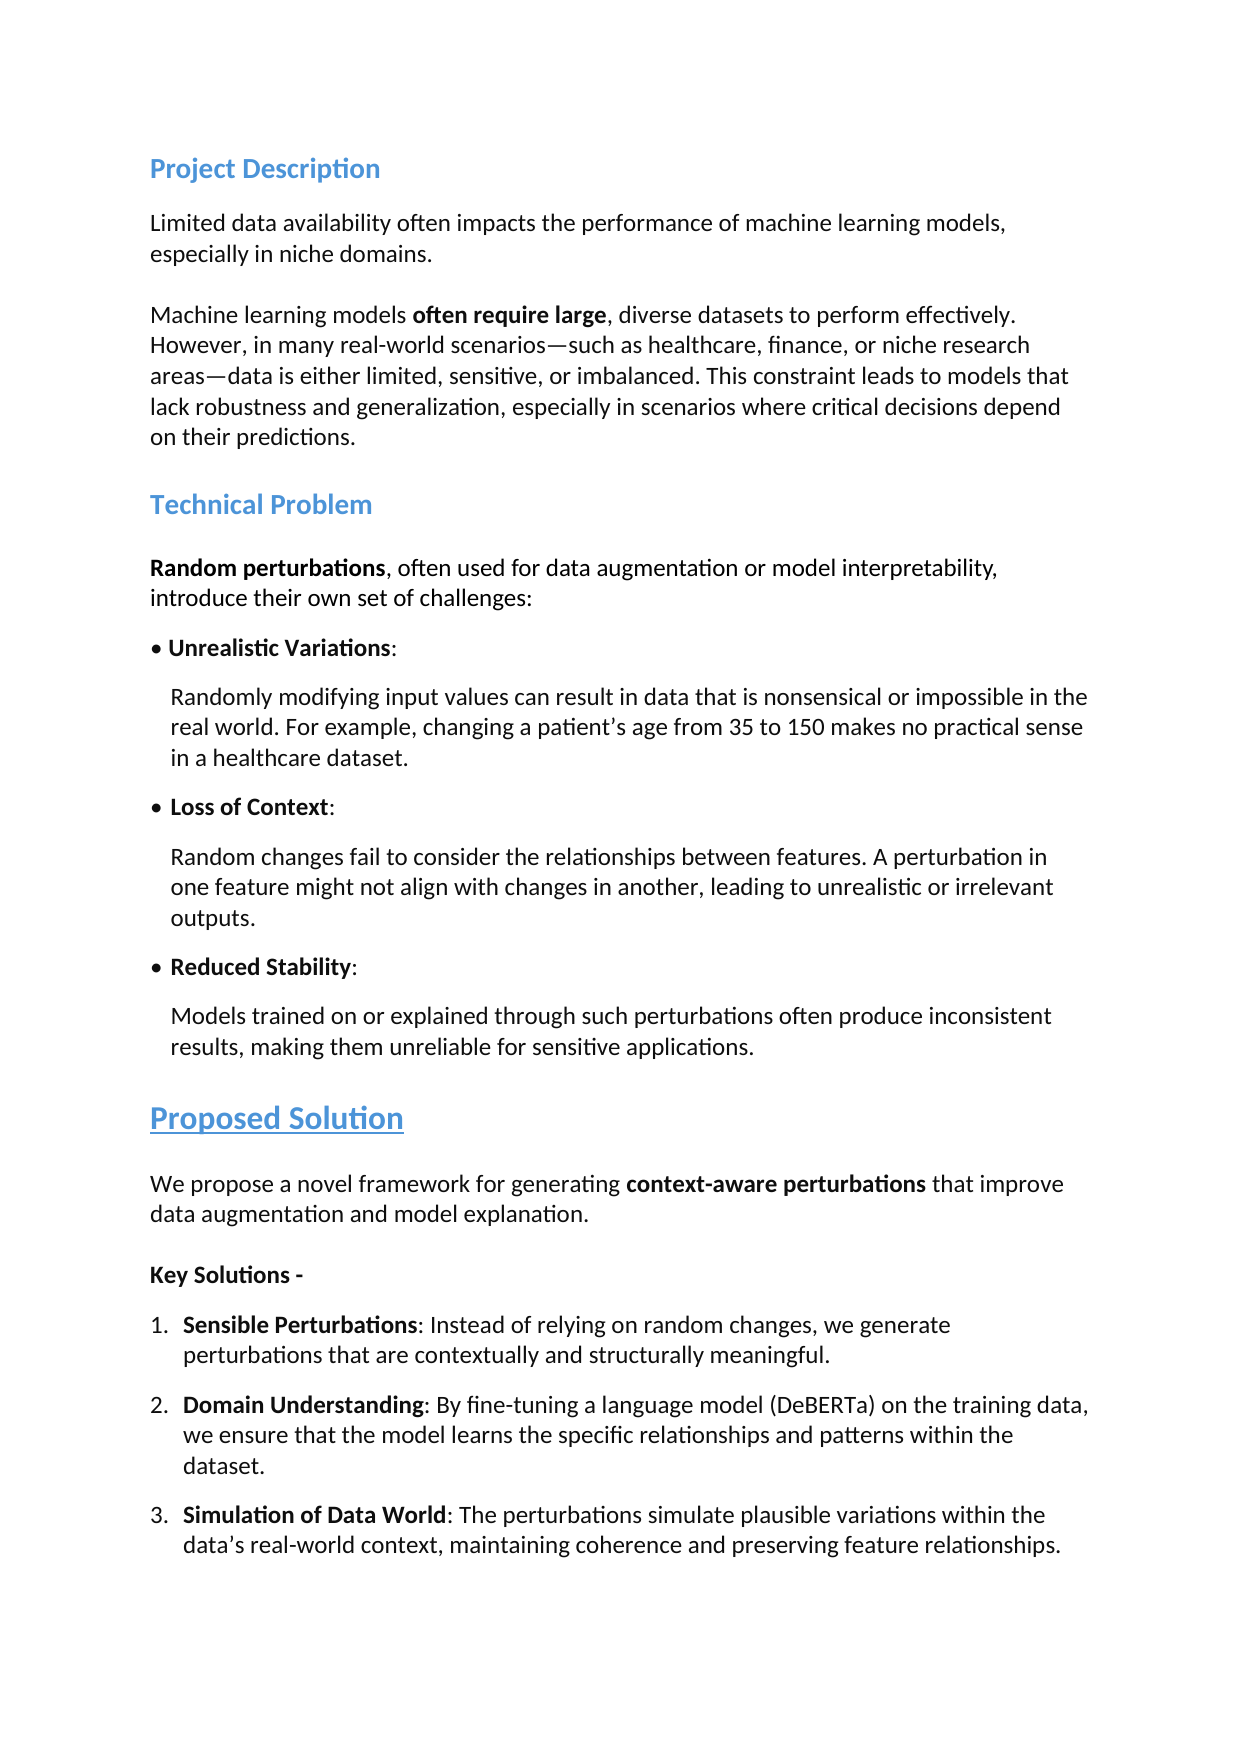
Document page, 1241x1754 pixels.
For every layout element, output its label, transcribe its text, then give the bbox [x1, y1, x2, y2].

text Machine learning models often require large, diverse datasets to perform effectively. However, in many real-world scenarios—such as healthcare, finance, or niche research areas—data is either limited, sensitive, or imbalanced. This constraint leads to models that lack robustness and generalization, especially in scenarios where critical decisions depend on their predictions. [150, 299, 1090, 486]
text 3. Simulation of Data World: The perturbations simulate plausible variations within the data’s real-world context, maintaining coherence and preserving feature relationships. [150, 1499, 1090, 1560]
text Models trained on or explained through such perturbations often produce inconsistent results, making them unreliable for sensitive applications. [170, 1000, 1090, 1061]
text • Loss of Context: [150, 791, 1090, 822]
text Randomly modifying input values can result in data that is nonsensical or impossible in the real world. For example, changing a patient’s age from 35 to 150 makes no practical sense in a healthcare dataset. [170, 681, 1090, 773]
text Technical Problem [150, 486, 1090, 521]
text • Reduced Stability: [150, 951, 1090, 981]
text 2. Domain Understanding: By fine-tuning a language model (DeBERTa) on the training data, we ensure that the model learns the specific relationships and patterns within the dataset. [150, 1389, 1090, 1480]
text Project Description [150, 150, 1090, 186]
text 1. Sensible Perturbations: Instead of relying on random changes, we generate perturbations that are contextually and structurally meaningful. [150, 1309, 1090, 1370]
text Random perturbations, often used for data augmentation or model interpretability, introduce their own set of challenges: [150, 521, 1090, 613]
text Key Solutions - [150, 1260, 1090, 1290]
text Limited data availability often impacts the performance of machine learning models, especially in niche domains. [150, 208, 1090, 269]
text • Unrealistic Variations: [150, 632, 1090, 662]
text Random changes fail to consider the relationships between features. A perturbation in one feature might not align with changes in another, leading to unrealistic or irrelevant outputs. [170, 841, 1090, 932]
text Proposed Solution [150, 1097, 1090, 1138]
text We propose a novel framework for generating context-aware perturbations that improve data augmentation and model explanation. [150, 1168, 1090, 1229]
